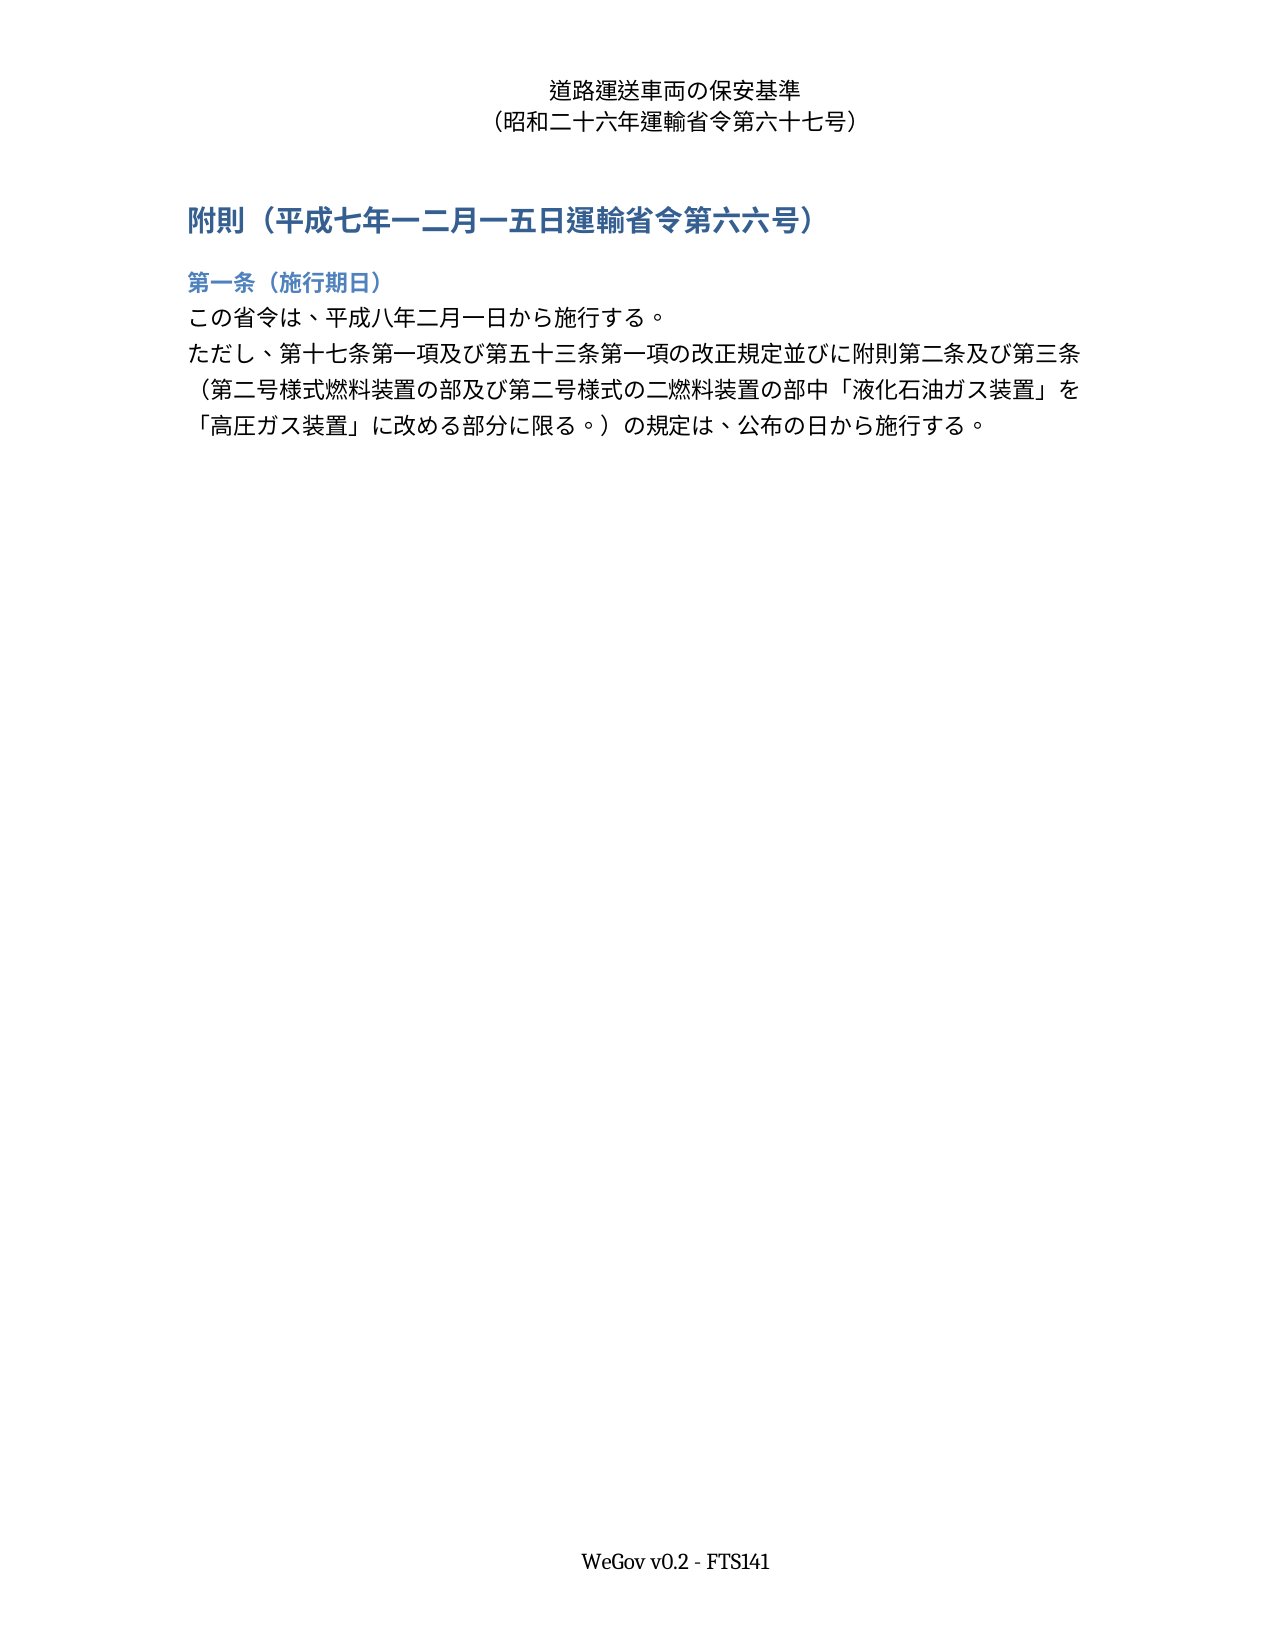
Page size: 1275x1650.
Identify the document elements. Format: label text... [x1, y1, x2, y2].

subtitle 附則（平成七年一二月一五日運輸省令第六六号） [187, 200, 1087, 240]
subtitle 第一条（施行期日） [187, 266, 1087, 298]
text この省令は、平成八年二月一日から施行する。 ただし、第十七条第一項及び第五十三条第一項の改正規定並びに附則第二条及び第三条（第二号様式燃料装置の部及び第二号様式の二燃料装置の部中「液化石油ガス装置」を「高圧ガス装置」に改める部分に限る。）の規定は、公布の日から施行する。 [187, 302, 1087, 441]
